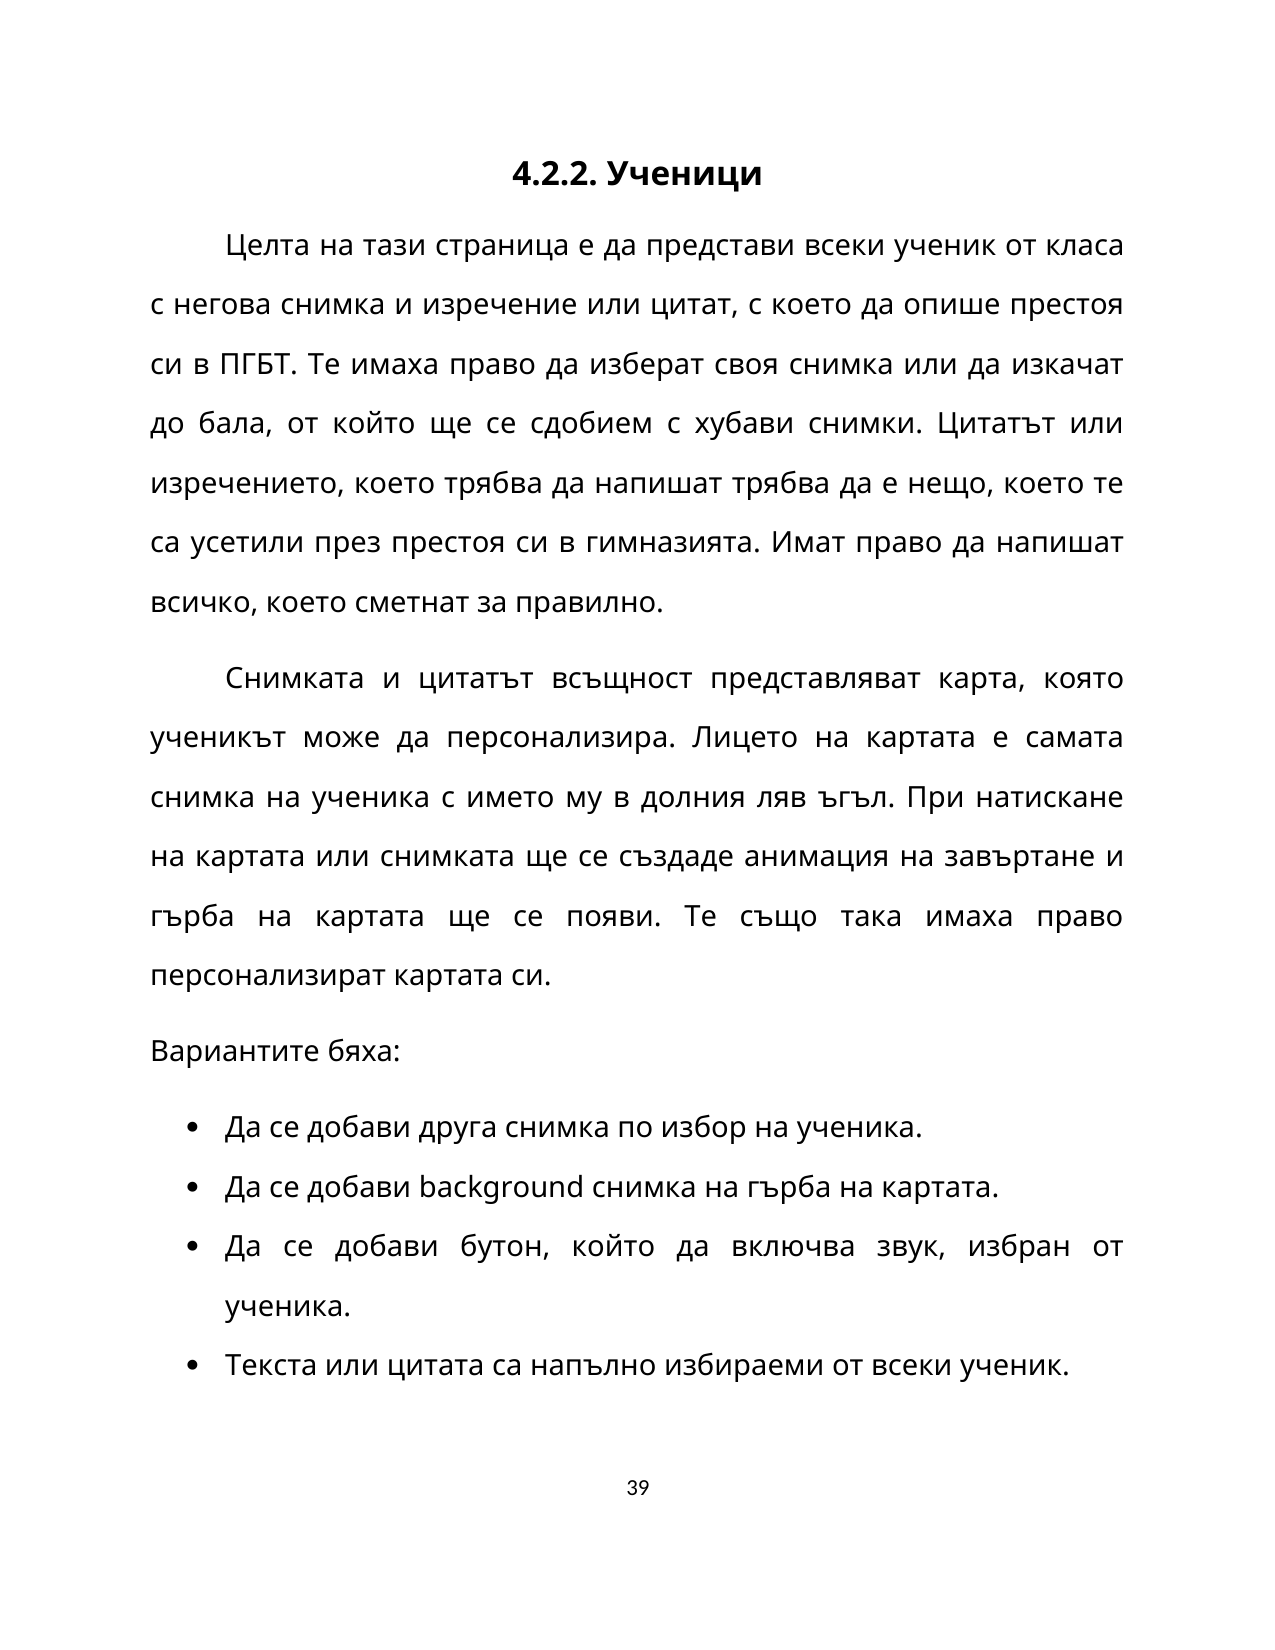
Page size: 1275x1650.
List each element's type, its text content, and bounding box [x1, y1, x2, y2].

list Да се добави друга снимка по избор на ученика. [187, 1107, 1125, 1146]
text Снимката и цитатът всъщност представляват карта, която ученикът може да персонализира. Лицето на картата е самата снимка на ученика с името му в долния ляв ъгъл. При натискане на картата или снимката ще се създаде анимация на завъртане и гърба на картата ще се появи. Те също така имаха право персонализират картата си. [150, 657, 1125, 994]
list Текста или цитата са напълно избираеми от всеки ученик. [187, 1344, 1125, 1384]
text Целта на тази страница е да представи всеки ученик от класа с негова снимка и изречение или цитат, с което да опише престоя си в ПГБТ. Те имаха право да изберат своя снимка или да изкачат до бала, от който ще се сдобием с хубави снимки. Цитатът или изречението, което трябва да напишат трябва да е нещо, което те са усетили през престоя си в гимназията. Имат право да напишат всичко, което сметнат за правилно. [150, 224, 1125, 621]
list Да се добави бутон, който да включва звук, избран от ученика. [187, 1226, 1125, 1325]
list Да се добави background снимка на гърба на картата. [187, 1166, 1125, 1206]
text Вариантите бяха: [150, 1031, 1125, 1070]
subtitle 4.2.2. Ученици [150, 150, 1125, 195]
